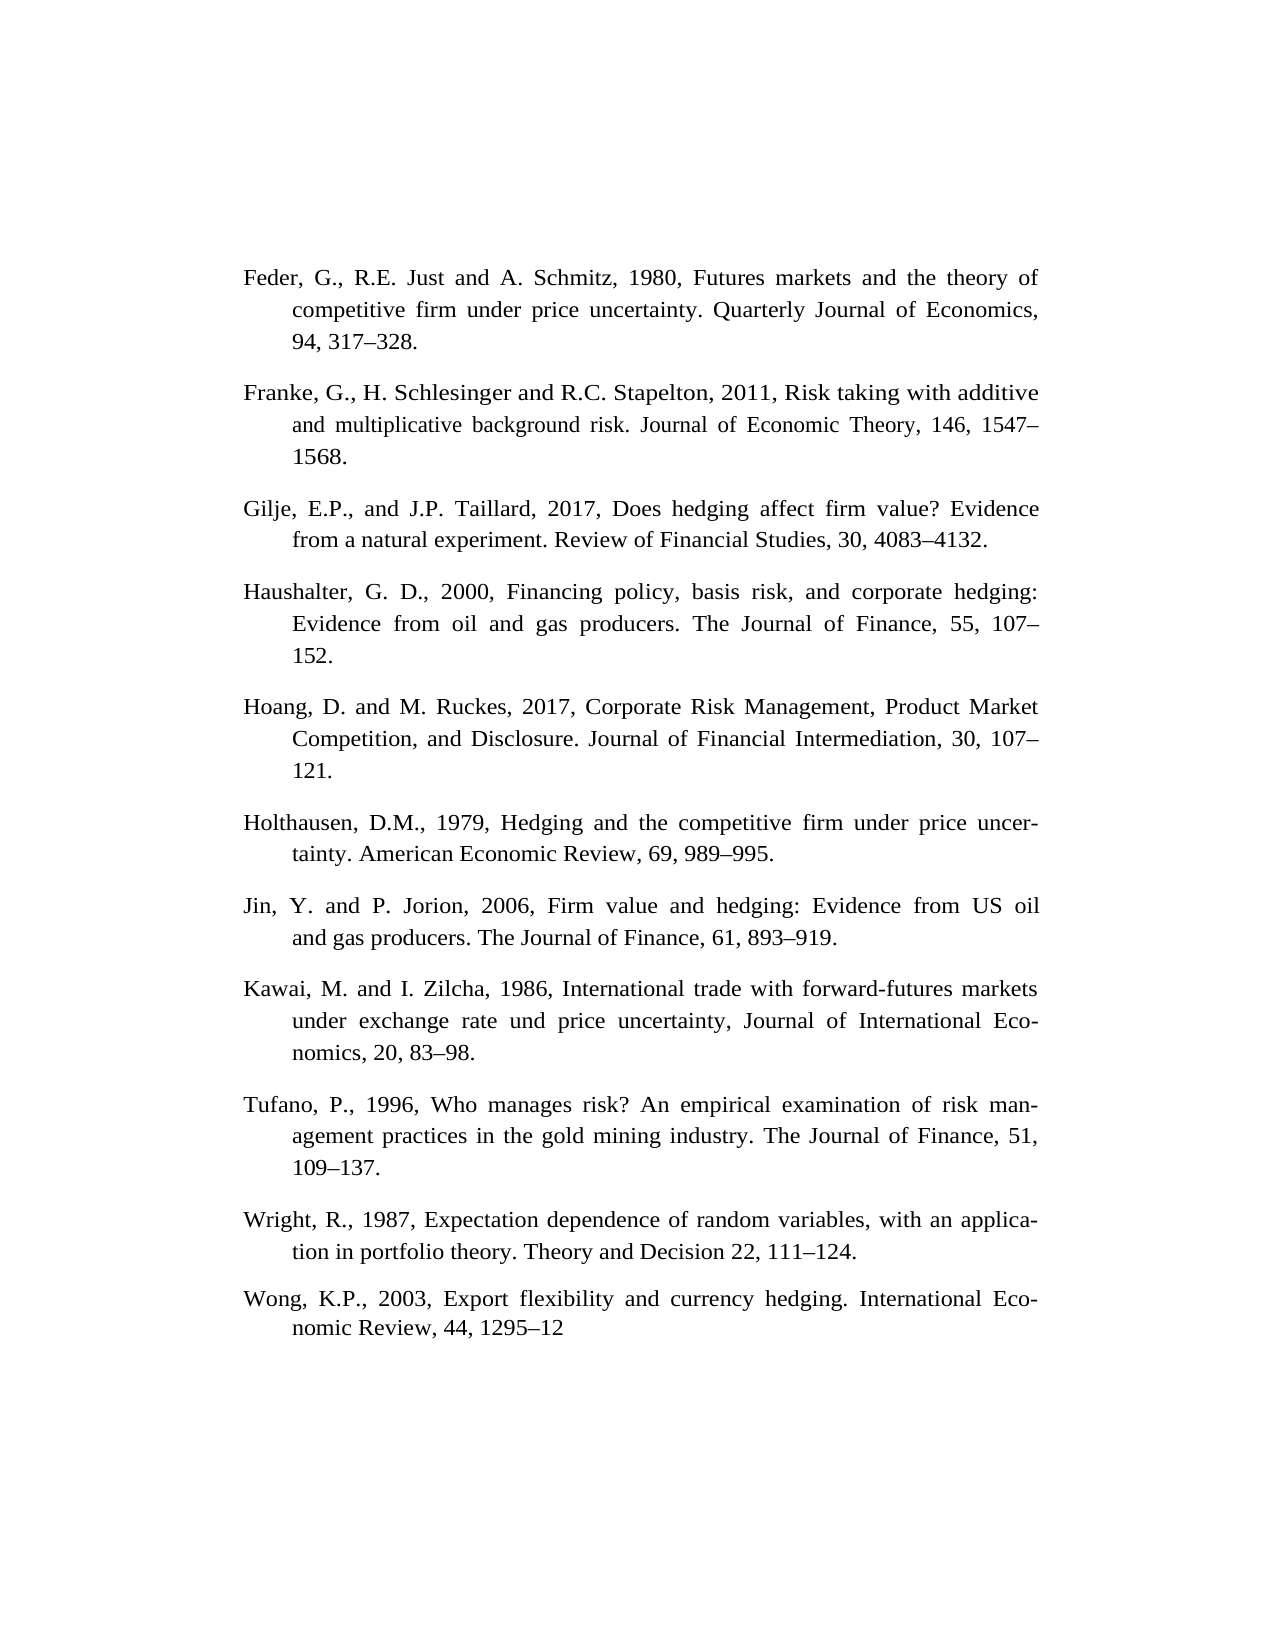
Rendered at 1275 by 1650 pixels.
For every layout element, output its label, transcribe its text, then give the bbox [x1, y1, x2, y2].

text Franke, G., H. Schlesinger and R.C. Stapelton, 2011, Risk taking with additive and multiplicative background risk. Journal of Economic Theory, 146, 1547– 1568. [243, 379, 1040, 469]
text Tufano, P., 1996, Who manages risk? An empirical examination of risk man- agement practices in the gold mining industry. The Journal of Finance, 51, 109–137. [243, 1091, 1040, 1181]
text Wright, R., 1987, Expectation dependence of random variables, with an applica- tion in portfolio theory. Theory and Decision 22, 111–124. [243, 1206, 1040, 1264]
text Haushalter, G. D., 2000, Financing policy, basis risk, and corporate hedging: Evidence from oil and gas producers. The Journal of Finance, 55, 107–152. [243, 578, 1040, 668]
text Feder, G., R.E. Just and A. Schmitz, 1980, Futures markets and the theory of competitive firm under price uncertainty. Quarterly Journal of Economics, 94, 317–328. [243, 264, 1040, 354]
text Kawai, M. and I. Zilcha, 1986, International trade with forward-futures markets under exchange rate und price uncertainty, Journal of International Eco- nomics, 20, 83–98. [243, 975, 1040, 1065]
text Jin, Y. and P. Jorion, 2006, Firm value and hedging: Evidence from US oil and gas producers. The Journal of Finance, 61, 893–919. [243, 892, 1040, 950]
text Wong, K.P., 2003, Export flexibility and currency hedging. International Eco- nomic Review, 44, 1295–12 [243, 1286, 1040, 1340]
text Gilje, E.P., and J.P. Taillard, 2017, Does hedging affect firm value? Evidence from a natural experiment. Review of Financial Studies, 30, 4083–4132. [243, 494, 1040, 553]
text Holthausen, D.M., 1979, Hedging and the competitive firm under price uncer- tainty. American Economic Review, 69, 989–995. [243, 808, 1040, 867]
text Hoang, D. and M. Ruckes, 2017, Corporate Risk Management, Product Market Competition, and Disclosure. Journal of Financial Intermediation, 30, 107– 121. [243, 693, 1040, 783]
